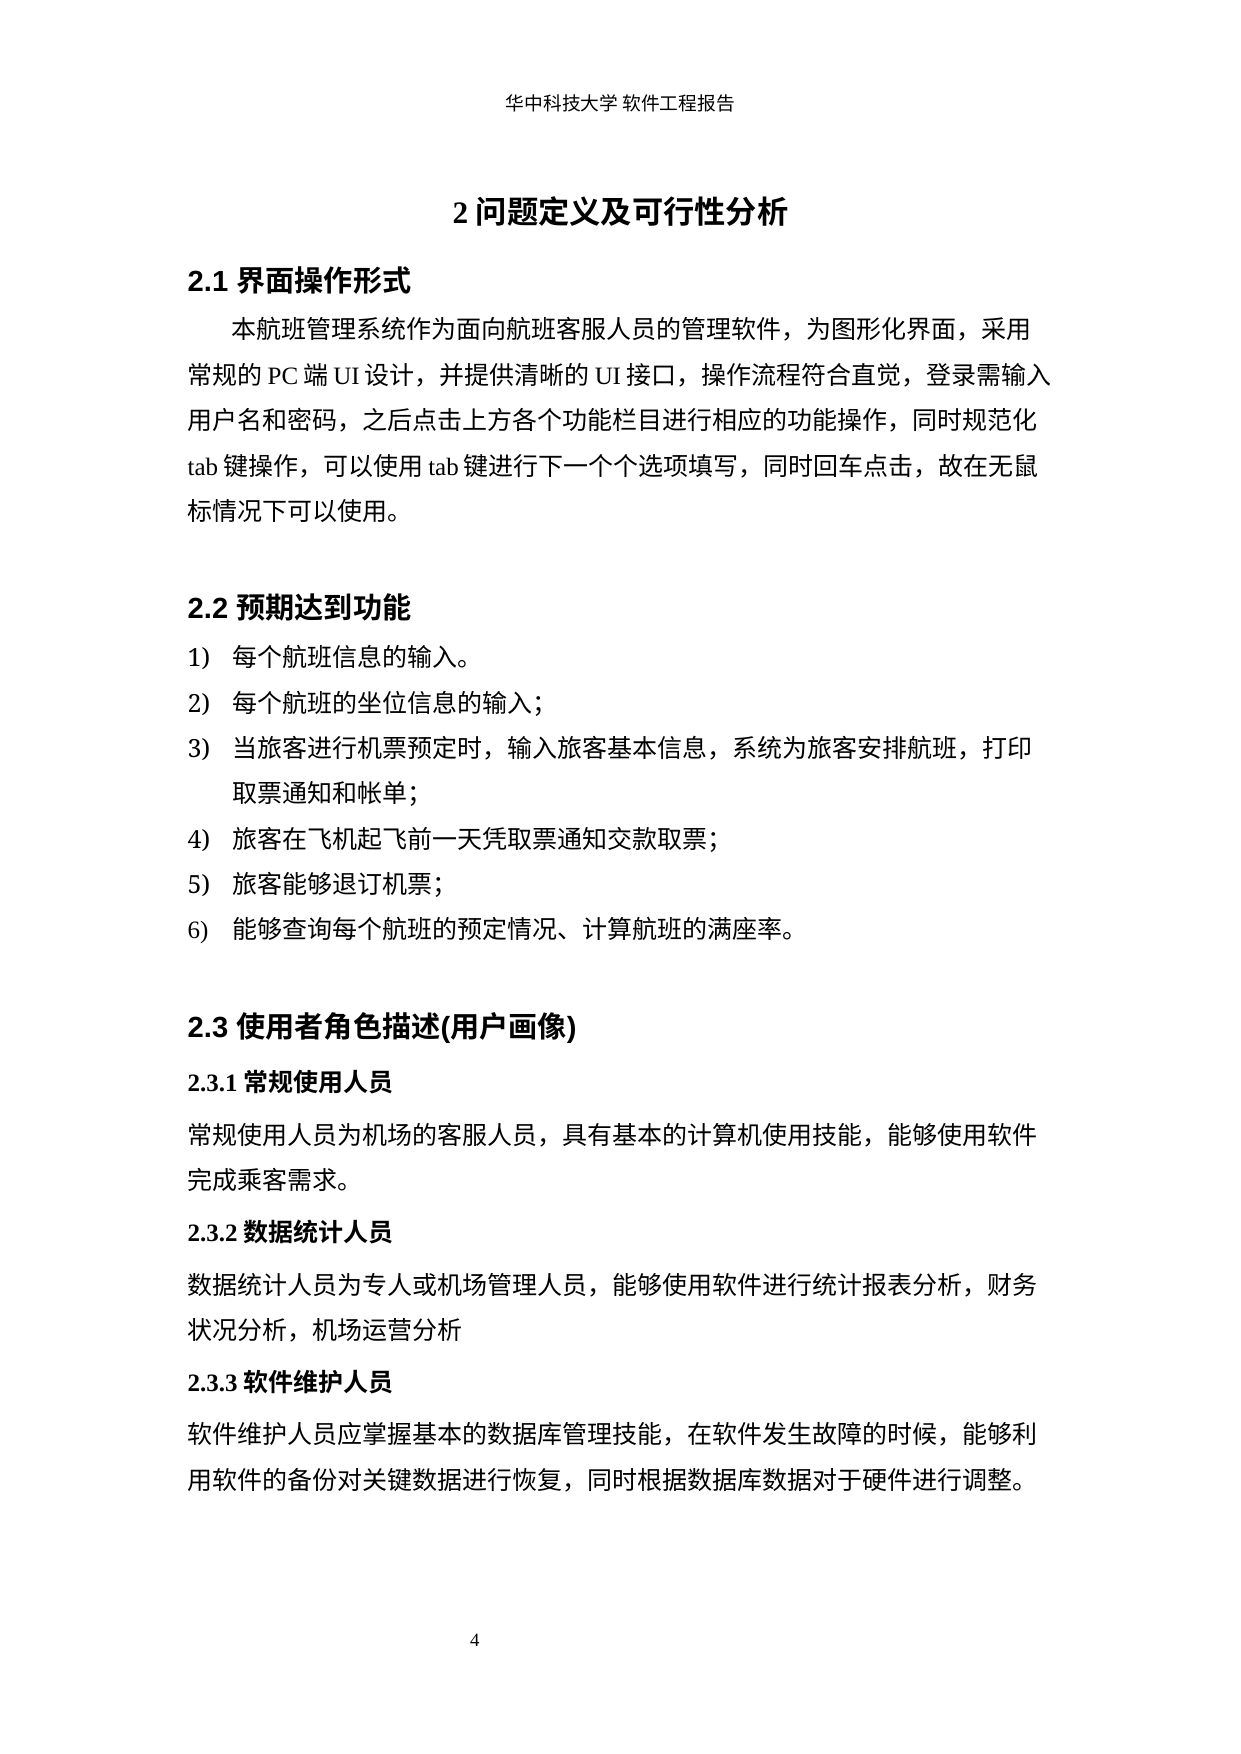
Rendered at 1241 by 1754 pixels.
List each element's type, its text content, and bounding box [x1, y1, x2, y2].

text 本航班管理系统作为面向航班客服人员的管理软件，为图形化界面，采用常规的PC端UI设计，并提供清晰的UI接口，操作流程符合直觉，登录需输入用户名和密码，之后点击上方各个功能栏目进行相应的功能操作，同时规范化tab键操作，可以使用tab键进行下一个个选项填写，同时回车点击，故在无鼠标情况下可以使用。 [187, 310, 1053, 527]
list 旅客能够退订机票； [187, 864, 1053, 901]
subtitle 2.1 界面操作形式 [187, 257, 1053, 299]
list 能够查询每个航班的预定情况、计算航班的满座率。 [187, 910, 1053, 946]
subtitle 2.3.3 软件维护人员 [187, 1362, 1053, 1398]
text 软件维护人员应掌握基本的数据库管理技能，在软件发生故障的时候，能够利用软件的备份对关键数据进行恢复，同时根据数据库数据对于硬件进行调整。 [187, 1415, 1053, 1497]
subtitle 2.3.2 数据统计人员 [187, 1212, 1053, 1248]
subtitle 2.2 预期达到功能 [187, 585, 1053, 627]
list 旅客在飞机起飞前一天凭取票通知交款取票； [187, 819, 1053, 855]
list 每个航班信息的输入。 [187, 638, 1053, 674]
list 每个航班的坐位信息的输入； [187, 683, 1053, 719]
text 数据统计人员为专人或机场管理人员，能够使用软件进行统计报表分析，财务状况分析，机场运营分析 [187, 1265, 1053, 1347]
subtitle 2.3 使用者角色描述(用户画像) [187, 1003, 1053, 1046]
subtitle 2 问题定义及可行性分析 [187, 187, 1053, 232]
list 当旅客进行机票预定时，输入旅客基本信息，系统为旅客安排航班，打印取票通知和帐单； [187, 728, 1053, 810]
subtitle 2.3.1 常规使用人员 [187, 1062, 1053, 1099]
text 常规使用人员为机场的客服人员，具有基本的计算机使用技能，能够使用软件完成乘客需求。 [187, 1115, 1053, 1197]
